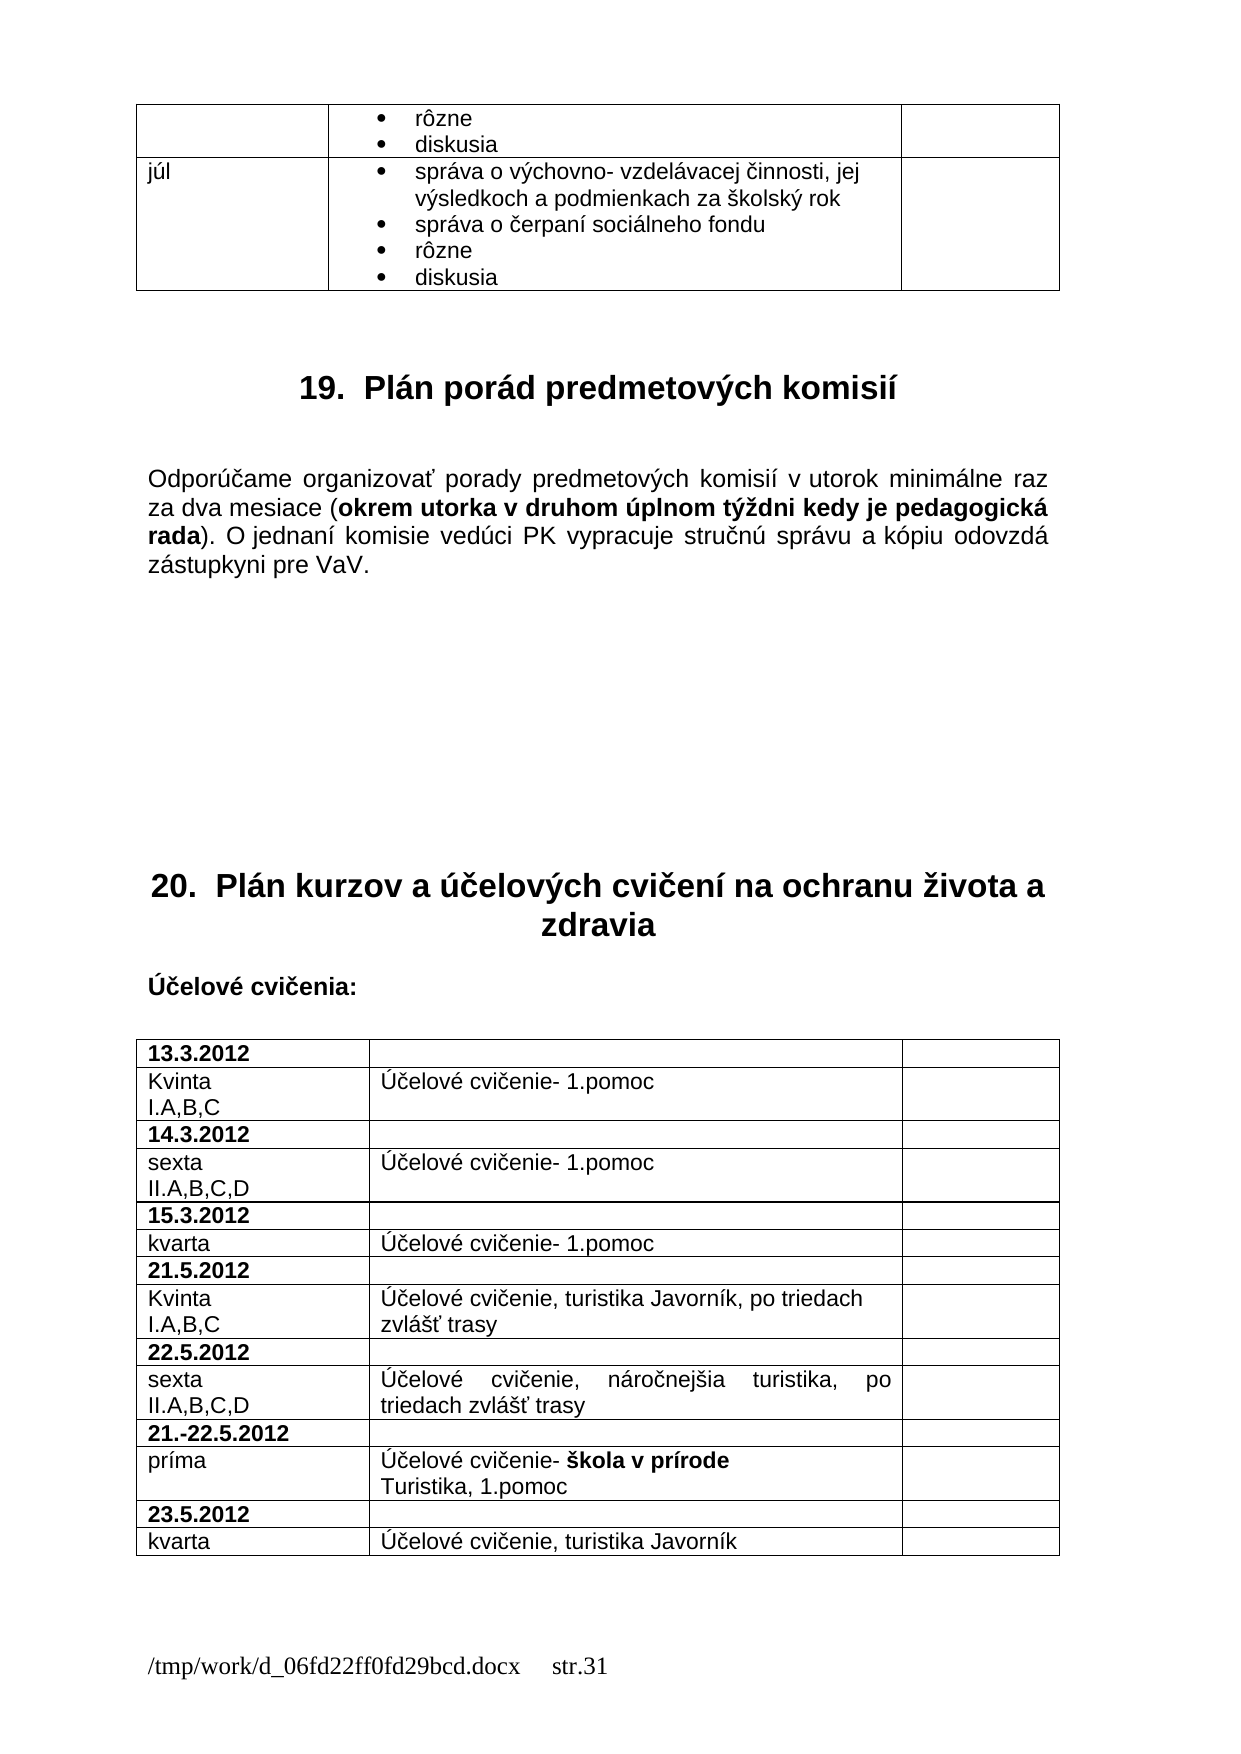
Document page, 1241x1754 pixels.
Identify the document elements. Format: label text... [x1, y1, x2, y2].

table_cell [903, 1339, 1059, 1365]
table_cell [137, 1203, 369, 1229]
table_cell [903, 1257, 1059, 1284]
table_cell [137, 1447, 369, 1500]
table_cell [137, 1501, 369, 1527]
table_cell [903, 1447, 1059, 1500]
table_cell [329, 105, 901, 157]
text Účelové cvičenia: [148, 972, 1048, 1001]
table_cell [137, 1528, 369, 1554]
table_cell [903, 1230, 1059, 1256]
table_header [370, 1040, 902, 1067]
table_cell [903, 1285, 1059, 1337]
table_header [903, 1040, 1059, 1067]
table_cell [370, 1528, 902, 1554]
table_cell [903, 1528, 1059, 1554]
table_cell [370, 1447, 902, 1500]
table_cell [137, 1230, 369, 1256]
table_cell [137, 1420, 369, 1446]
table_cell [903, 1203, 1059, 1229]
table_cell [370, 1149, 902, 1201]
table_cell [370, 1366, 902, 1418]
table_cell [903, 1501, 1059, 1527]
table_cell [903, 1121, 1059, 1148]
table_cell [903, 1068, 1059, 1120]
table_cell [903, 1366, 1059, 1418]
text 20. Plán kurzov a účelových cvičení na ochranu života a zdravia [148, 866, 1048, 943]
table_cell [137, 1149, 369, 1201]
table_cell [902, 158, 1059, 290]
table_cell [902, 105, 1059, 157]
text Odporúčame organizovať porady predmetových komisií v utorok minimálne raz za dva mesiace (okrem utorka v druhom úplnom týždni kedy je pedagogická rada). O jednaní komisie vedúci PK vypracuje stručnú správu a kópiu odovzdá zástupkyni pre VaV. [148, 464, 1048, 579]
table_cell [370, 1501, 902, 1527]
text 19. Plán porád predmetových komisií [148, 368, 1048, 406]
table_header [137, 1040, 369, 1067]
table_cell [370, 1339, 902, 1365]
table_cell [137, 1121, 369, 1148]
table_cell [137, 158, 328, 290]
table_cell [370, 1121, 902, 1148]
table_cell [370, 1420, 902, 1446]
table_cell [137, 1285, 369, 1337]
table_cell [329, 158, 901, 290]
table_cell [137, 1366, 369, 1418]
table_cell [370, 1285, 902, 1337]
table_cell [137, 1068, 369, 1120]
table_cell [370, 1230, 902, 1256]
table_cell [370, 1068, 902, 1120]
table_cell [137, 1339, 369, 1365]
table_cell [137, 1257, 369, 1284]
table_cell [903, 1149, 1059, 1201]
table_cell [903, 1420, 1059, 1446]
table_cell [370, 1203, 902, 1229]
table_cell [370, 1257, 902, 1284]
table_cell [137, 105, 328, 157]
